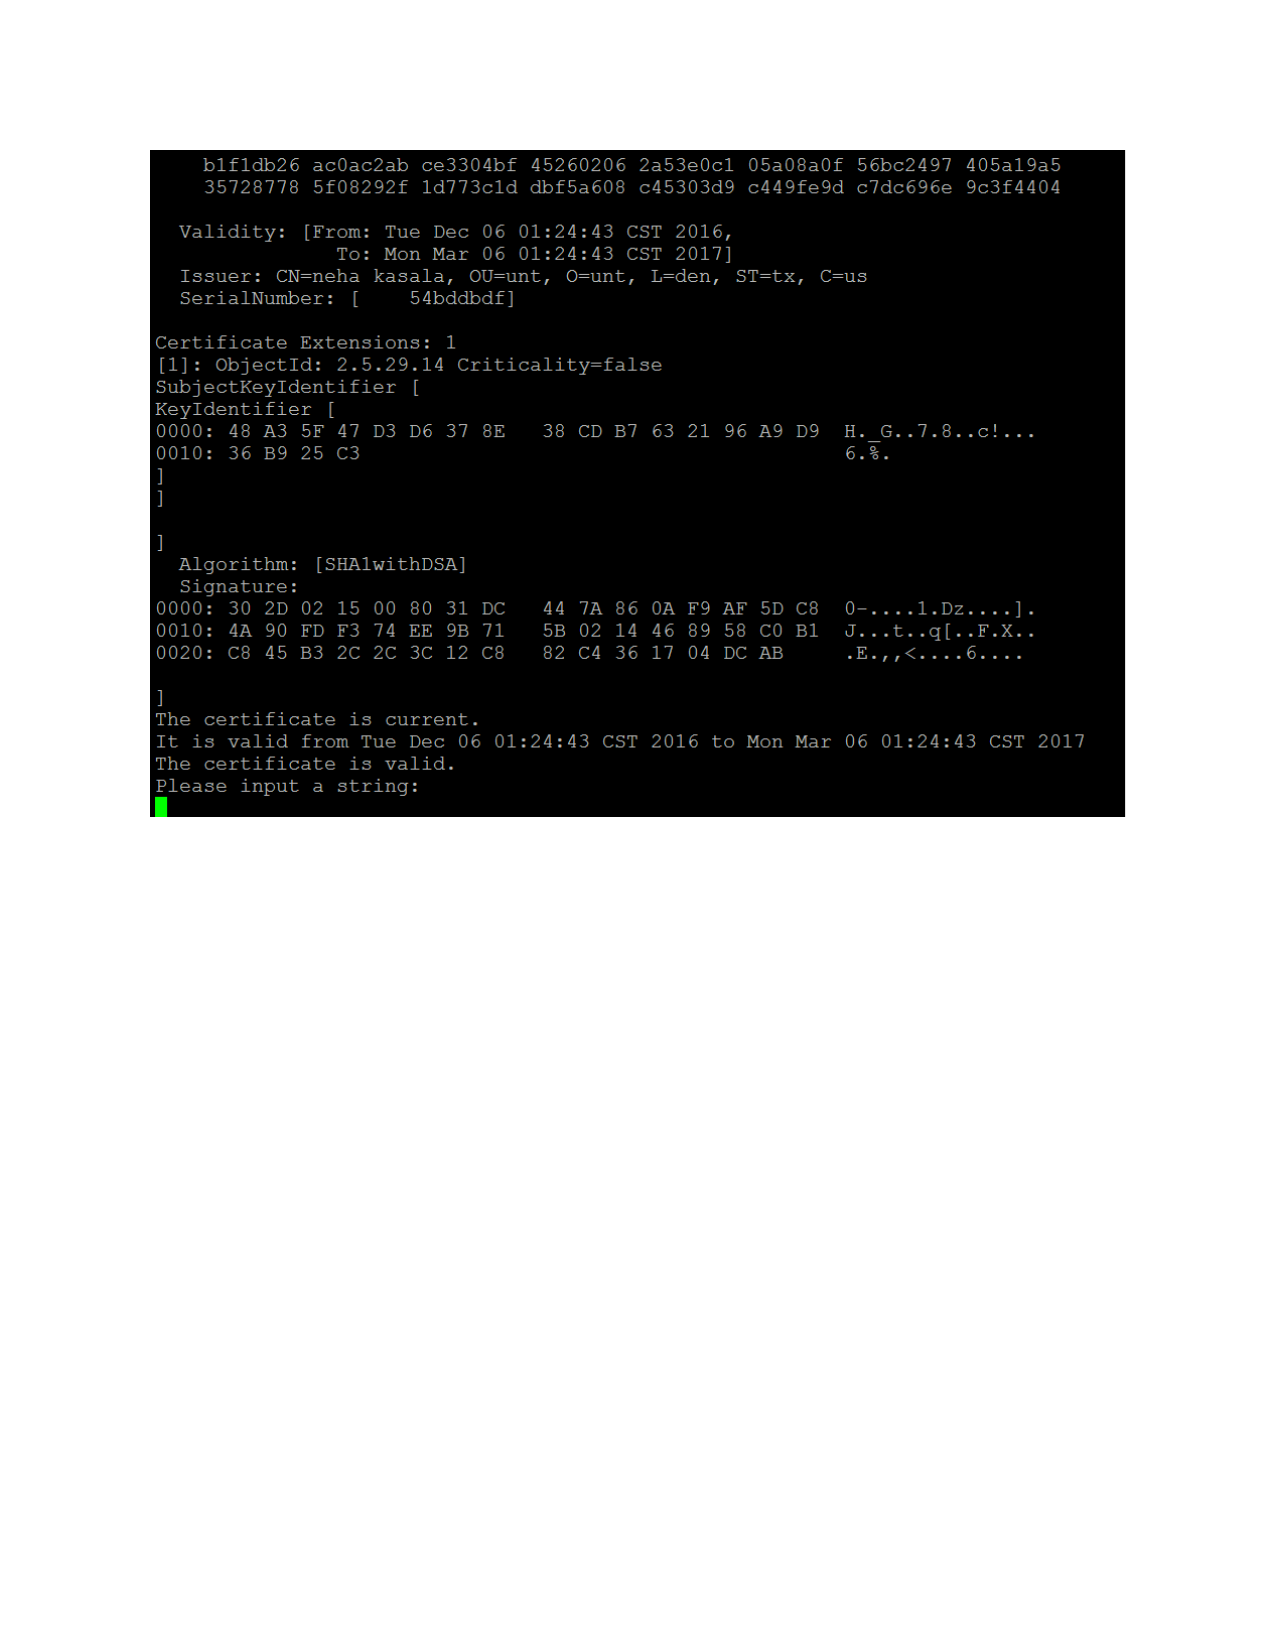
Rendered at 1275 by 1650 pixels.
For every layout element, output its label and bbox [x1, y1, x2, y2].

picture [150, 150, 1125, 817]
